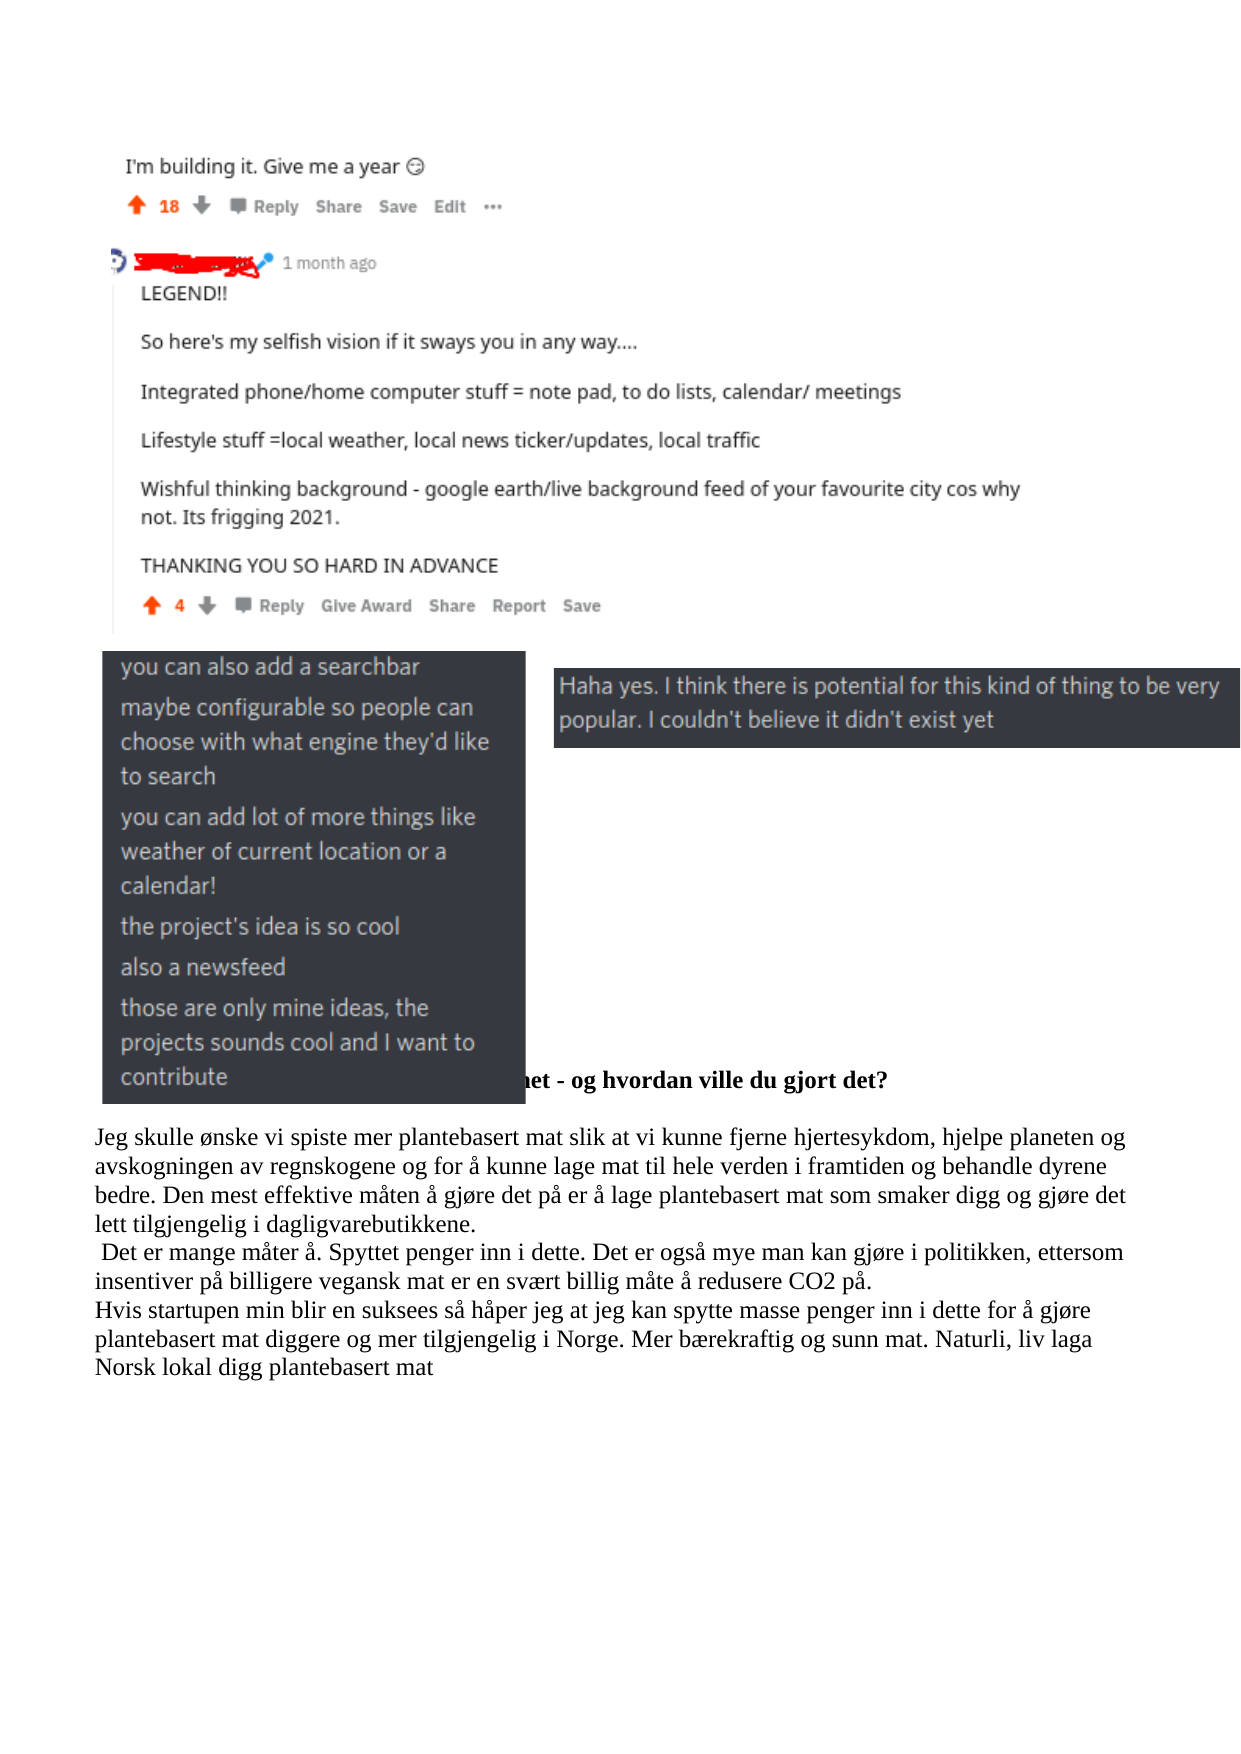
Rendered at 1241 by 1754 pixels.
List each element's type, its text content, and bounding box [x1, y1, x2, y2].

text > Nevn noe du ville forandret i samfunnet - og hvordan ville du gjort det? [526, 1065, 1146, 1094]
picture [102, 651, 526, 1104]
picture [111, 155, 1051, 634]
picture [553, 668, 1241, 748]
text Det er mange måter å. Spyttet penger inn i dette. Det er også mye man kan gjøre i politikken, ettersom insentiver på billigere vegansk mat er en svært billig måte å redusere CO2 på. [94, 1237, 1146, 1295]
text Hvis startupen min blir en suksees så håper jeg at jeg kan spytte masse penger inn i dette for å gjøre plantebasert mat diggere og mer tilgjengelig i Norge. Mer bærekraftig og sunn mat. Naturli, liv laga [94, 1295, 1146, 1352]
text Jeg skulle ønske vi spiste mer plantebasert mat slik at vi kunne fjerne hjertesykdom, hjelpe planeten og avskogningen av regnskogene og for å kunne lage mat til hele verden i framtiden og behandle dyrene bedre. Den mest effektive måten å gjøre det på er å lage plantebasert mat som smaker digg og gjøre det lett tilgjengelig i dagligvarebutikkene. [94, 1122, 1146, 1237]
text Norsk lokal digg plantebasert mat [94, 1352, 1146, 1381]
